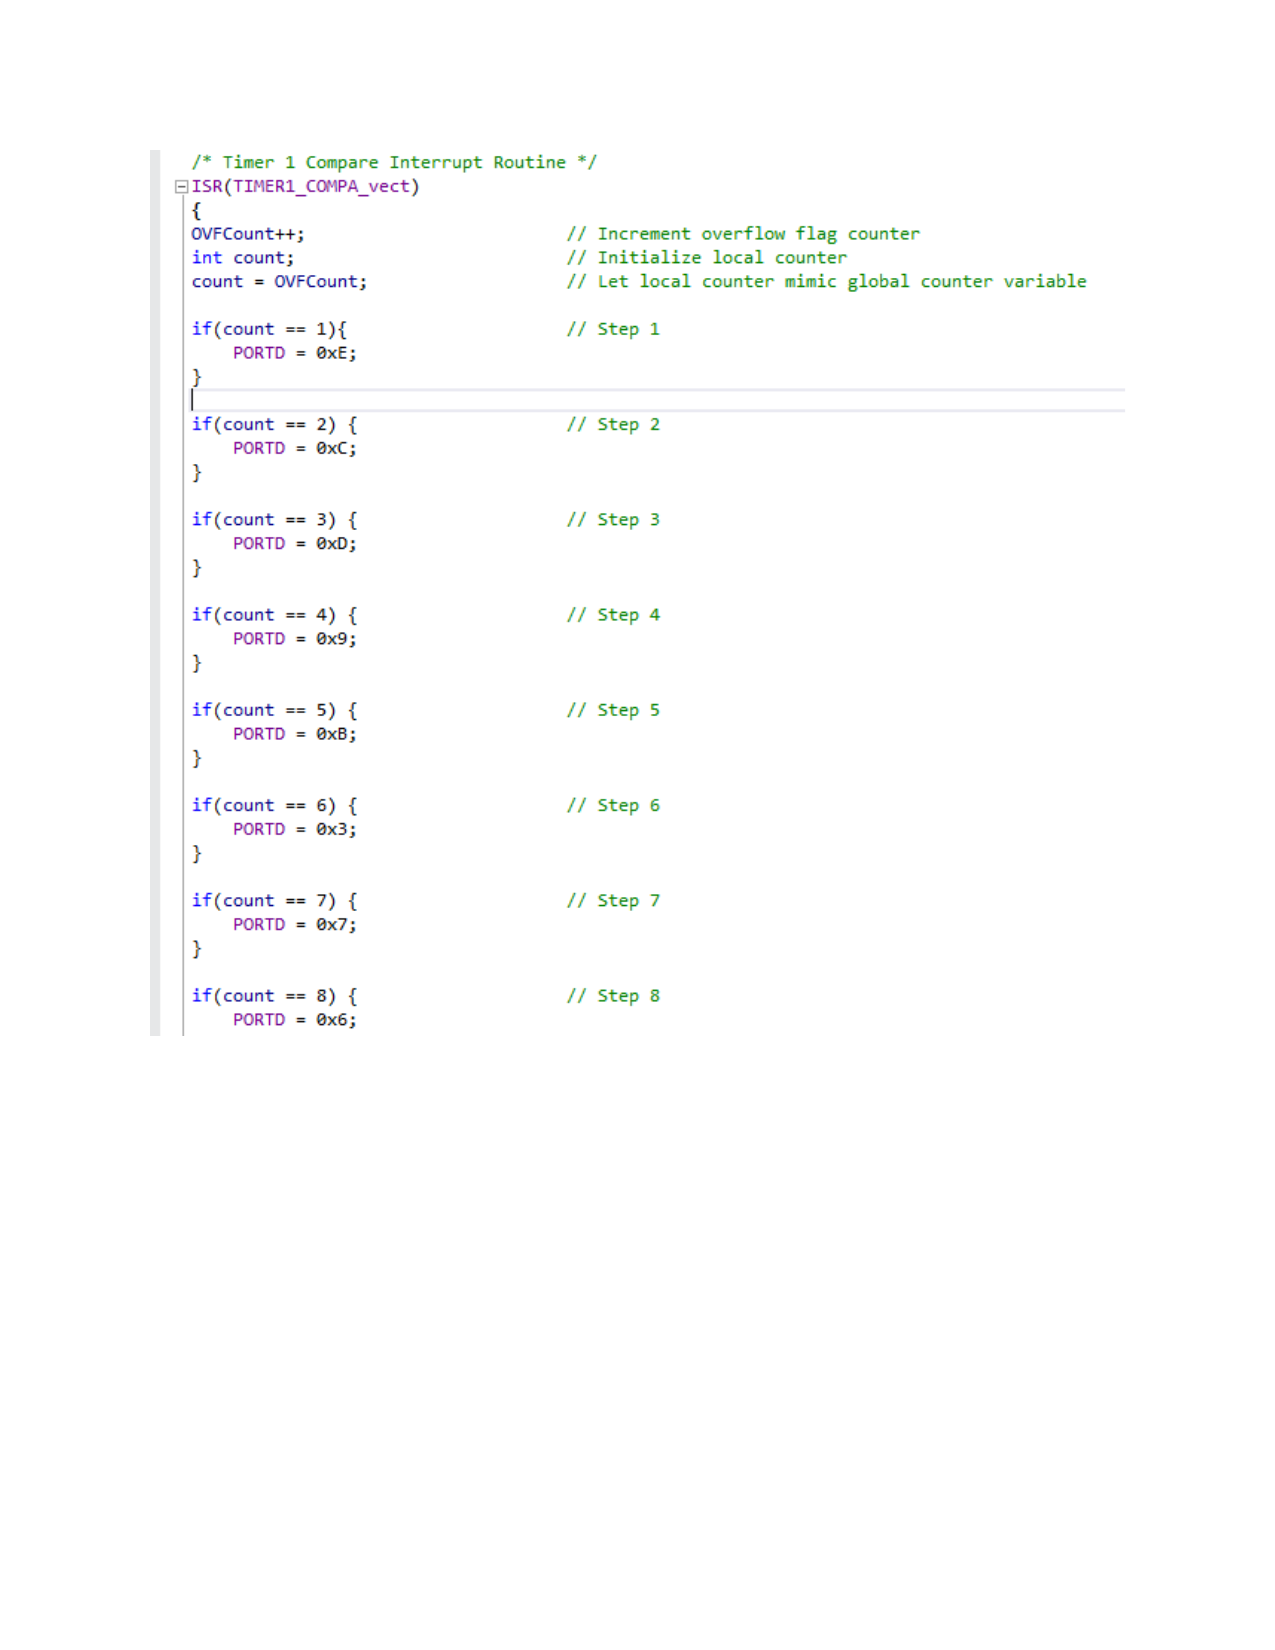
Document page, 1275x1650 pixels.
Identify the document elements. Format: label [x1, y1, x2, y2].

picture [150, 150, 1125, 1036]
